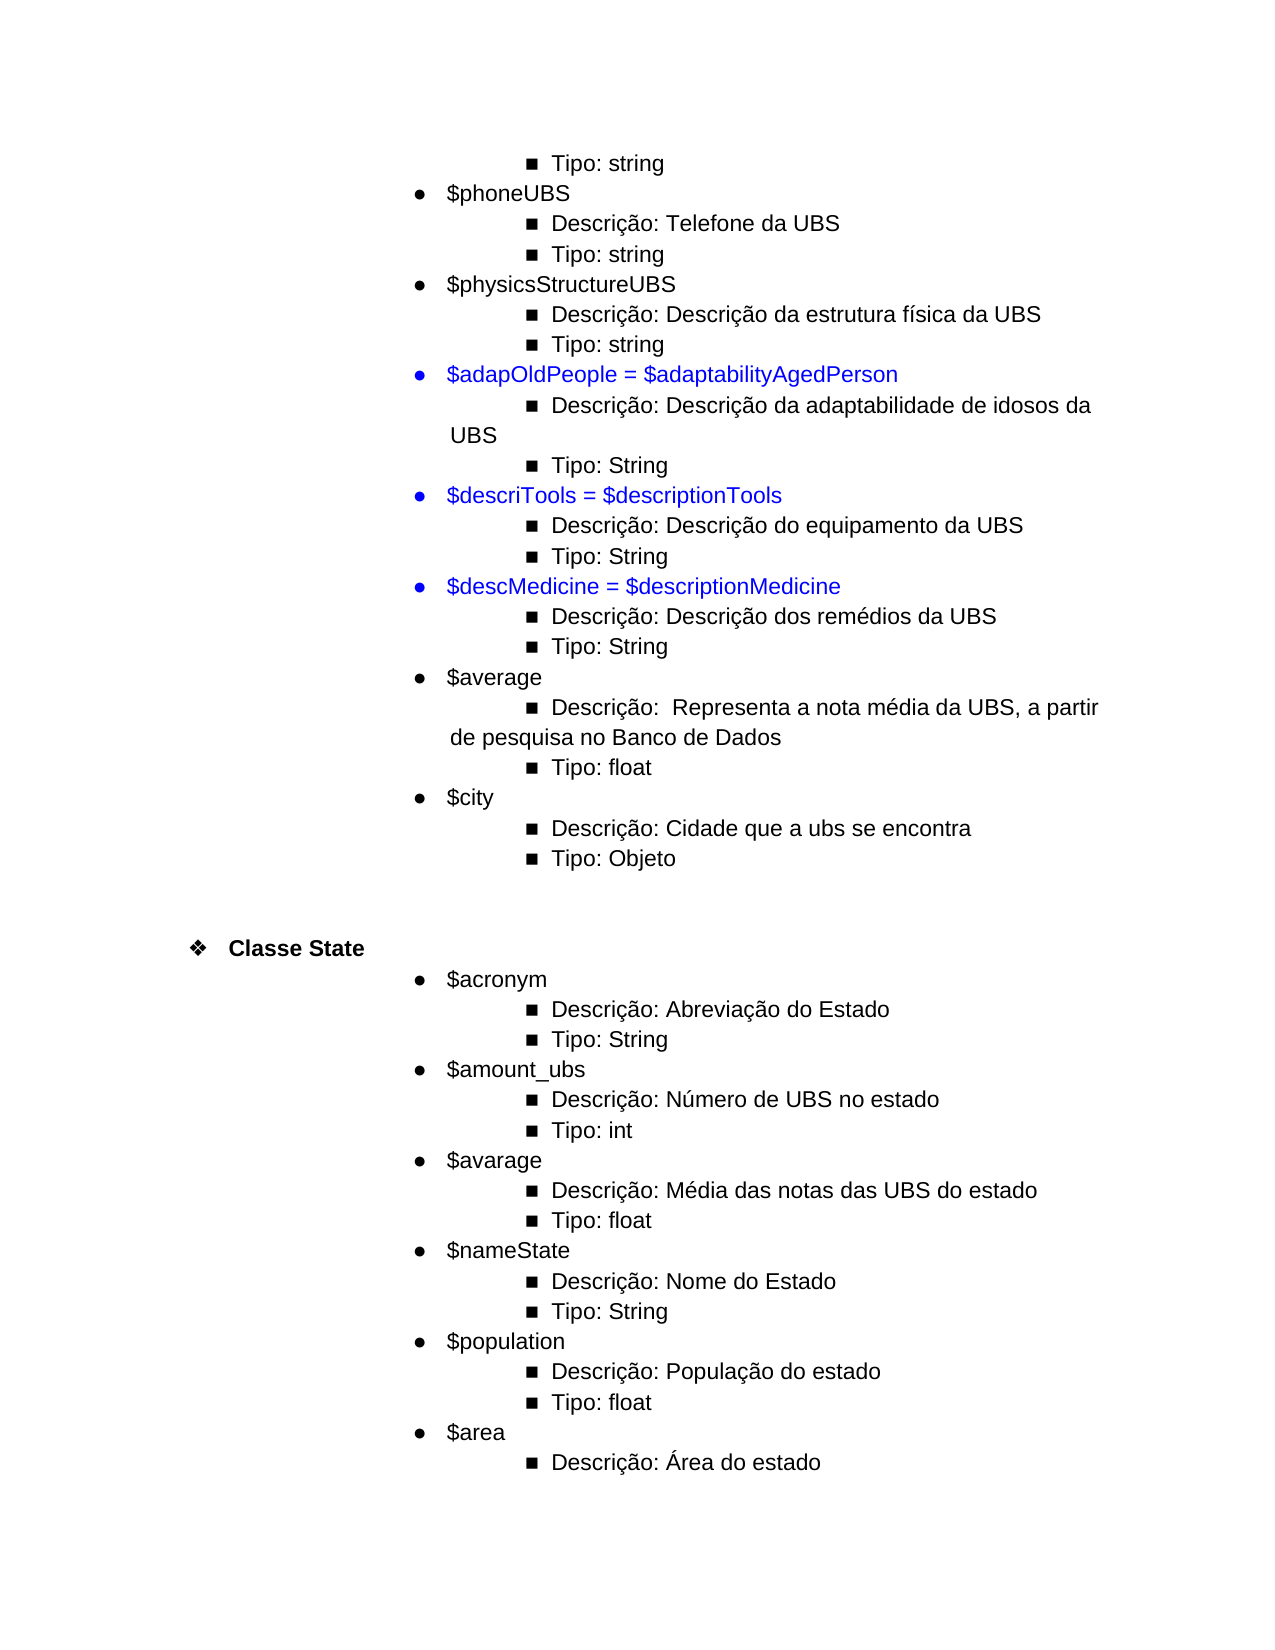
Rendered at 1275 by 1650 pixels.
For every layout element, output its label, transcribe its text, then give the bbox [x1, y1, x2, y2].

text ■ Descrição: Abreviação do Estado [450, 996, 1125, 1022]
text ■ Descrição: Descrição dos remédios da UBS [450, 603, 1125, 629]
text ■ Tipo: float [450, 754, 1125, 781]
text ■ Descrição: Área do estado [450, 1449, 1125, 1475]
text ■ Tipo: String [450, 543, 1125, 569]
text ● $average [413, 663, 1125, 690]
text ■ Descrição: Número de UBS no estado [450, 1086, 1125, 1113]
text ❖ Classe State [188, 935, 1125, 962]
text ● $descriTools = $descriptionTools [413, 482, 1125, 509]
text ● $adapOldPeople = $adaptabilityAgedPerson [413, 361, 1125, 388]
text ■ Descrição: Média das notas das UBS do estado [450, 1177, 1125, 1203]
text ● $avarage [413, 1147, 1125, 1173]
text ■ Tipo: String [450, 633, 1125, 660]
text ■ Tipo: String [450, 452, 1125, 478]
text ● $nameState [413, 1237, 1125, 1264]
text ■ Descrição: Descrição da adaptabilidade de idosos da UBS [450, 392, 1125, 448]
text ● $amount_ubs [413, 1056, 1125, 1083]
text ■ Tipo: string [450, 331, 1125, 358]
text ■ Descrição: Cidade que a ubs se encontra [450, 814, 1125, 841]
text ■ Descrição: Nome do Estado [450, 1268, 1125, 1294]
text ■ Tipo: String [450, 1026, 1125, 1052]
text ■ Tipo: Objeto [450, 845, 1125, 871]
text ■ Tipo: string [450, 241, 1125, 267]
text ● $city [413, 784, 1125, 811]
text ■ Tipo: string [450, 150, 1125, 176]
text ■ Descrição: Descrição do equipamento da UBS [450, 512, 1125, 539]
text ■ Tipo: int [450, 1117, 1125, 1143]
text ■ Descrição: Telefone da UBS [450, 210, 1125, 237]
text ■ Tipo: float [450, 1388, 1125, 1415]
text ● $physicsStructureUBS [413, 271, 1125, 297]
text ■ Descrição: Descrição da estrutura física da UBS [450, 301, 1125, 327]
text ● $area [413, 1419, 1125, 1445]
text ■ Descrição: Representa a nota média da UBS, a partir de pesquisa no Banco de Dados [450, 694, 1125, 750]
text ■ Descrição: População do estado [450, 1358, 1125, 1385]
text ● $population [413, 1328, 1125, 1354]
text ● $acronym [413, 966, 1125, 992]
text ● $phoneUBS [413, 180, 1125, 207]
text ■ Tipo: float [450, 1207, 1125, 1234]
text ■ Tipo: String [450, 1298, 1125, 1324]
text ● $descMedicine = $descriptionMedicine [413, 573, 1125, 599]
